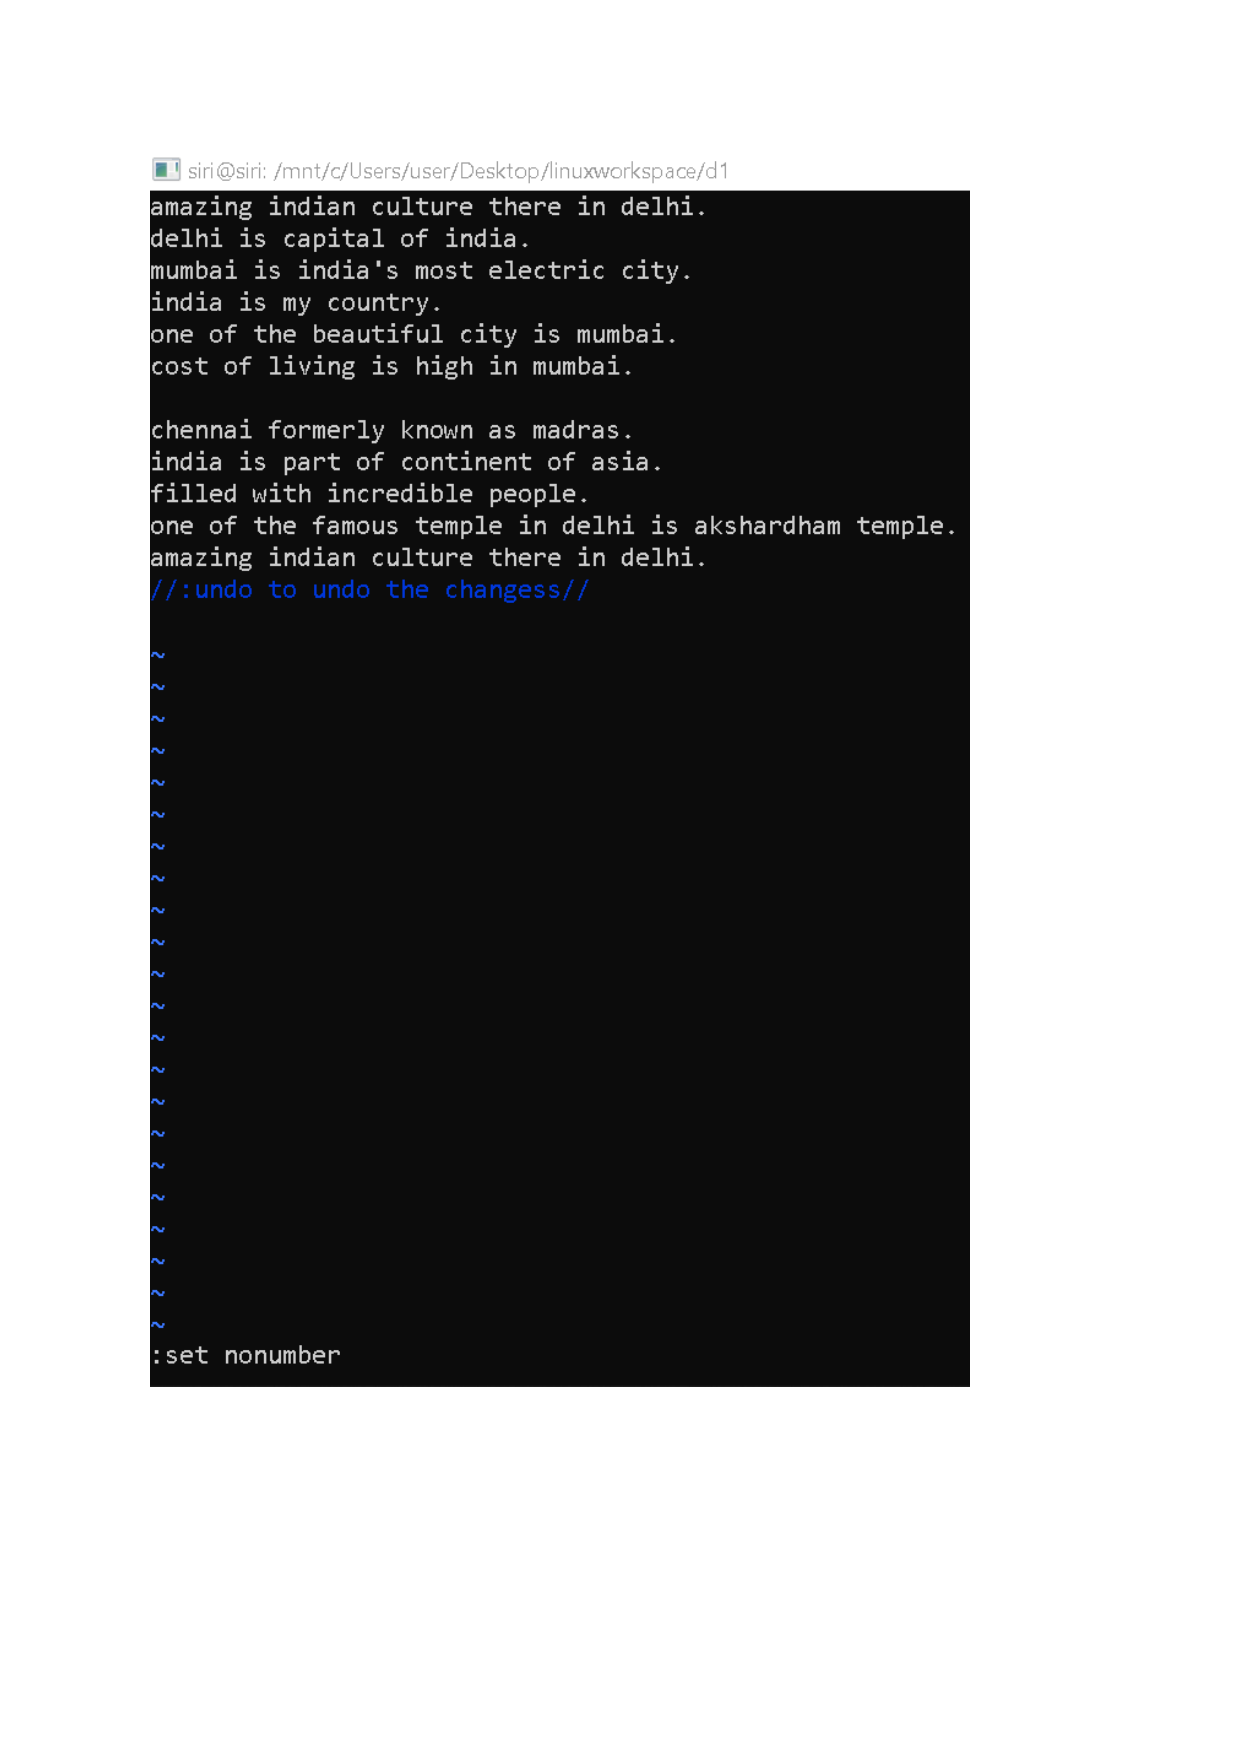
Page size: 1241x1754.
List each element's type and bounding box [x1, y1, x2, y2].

picture [150, 150, 970, 1387]
